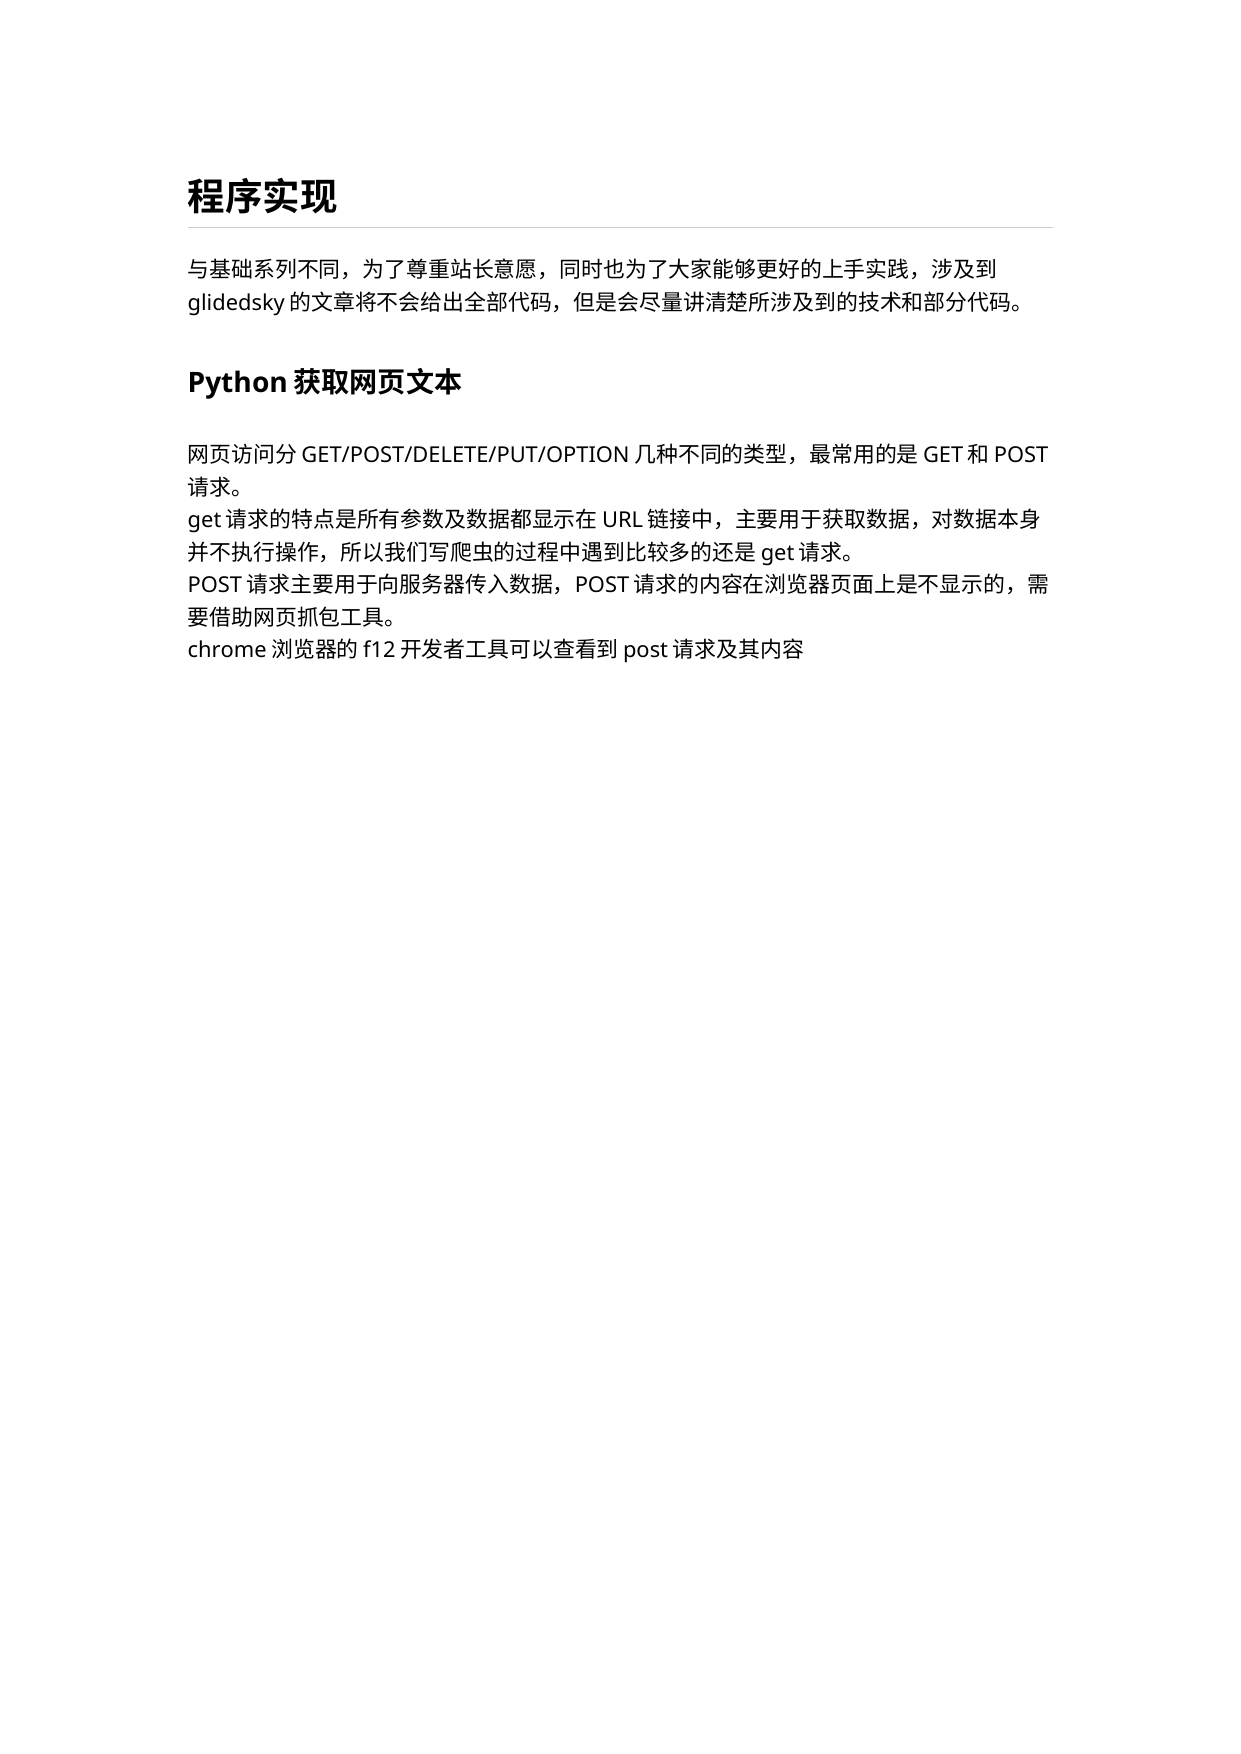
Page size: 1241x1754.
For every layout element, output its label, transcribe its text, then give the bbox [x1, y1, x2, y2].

subtitle Python获取网页文本 [187, 348, 1053, 413]
subtitle 程序实现 [187, 162, 1053, 228]
text 网页访问分GET/POST/DELETE/PUT/OPTION几种不同的类型，最常用的是GET和POST请求。 get请求的特点是所有参数及数据都显示在URL链接中，主要用于获取数据，对数据本身并不执行操作，所以我们写爬虫的过程中遇到比较多的还是get请求。 POST请求主要用于向服务器传入数据，POST请求的内容在浏览器页面上是不显示的，需要借助网页抓包工具。 chrome浏览器的f12开发者工具可以查看到post请求及其内容 使用burpsuite抓包也可以获取到POST数据包的内容 [187, 437, 1053, 664]
text 与基础系列不同，为了尊重站长意愿，同时也为了大家能够更好的上手实践，涉及到glidedsky的文章将不会给出全部代码，但是会尽量讲清楚所涉及到的技术和部分代码。 [187, 252, 1053, 317]
